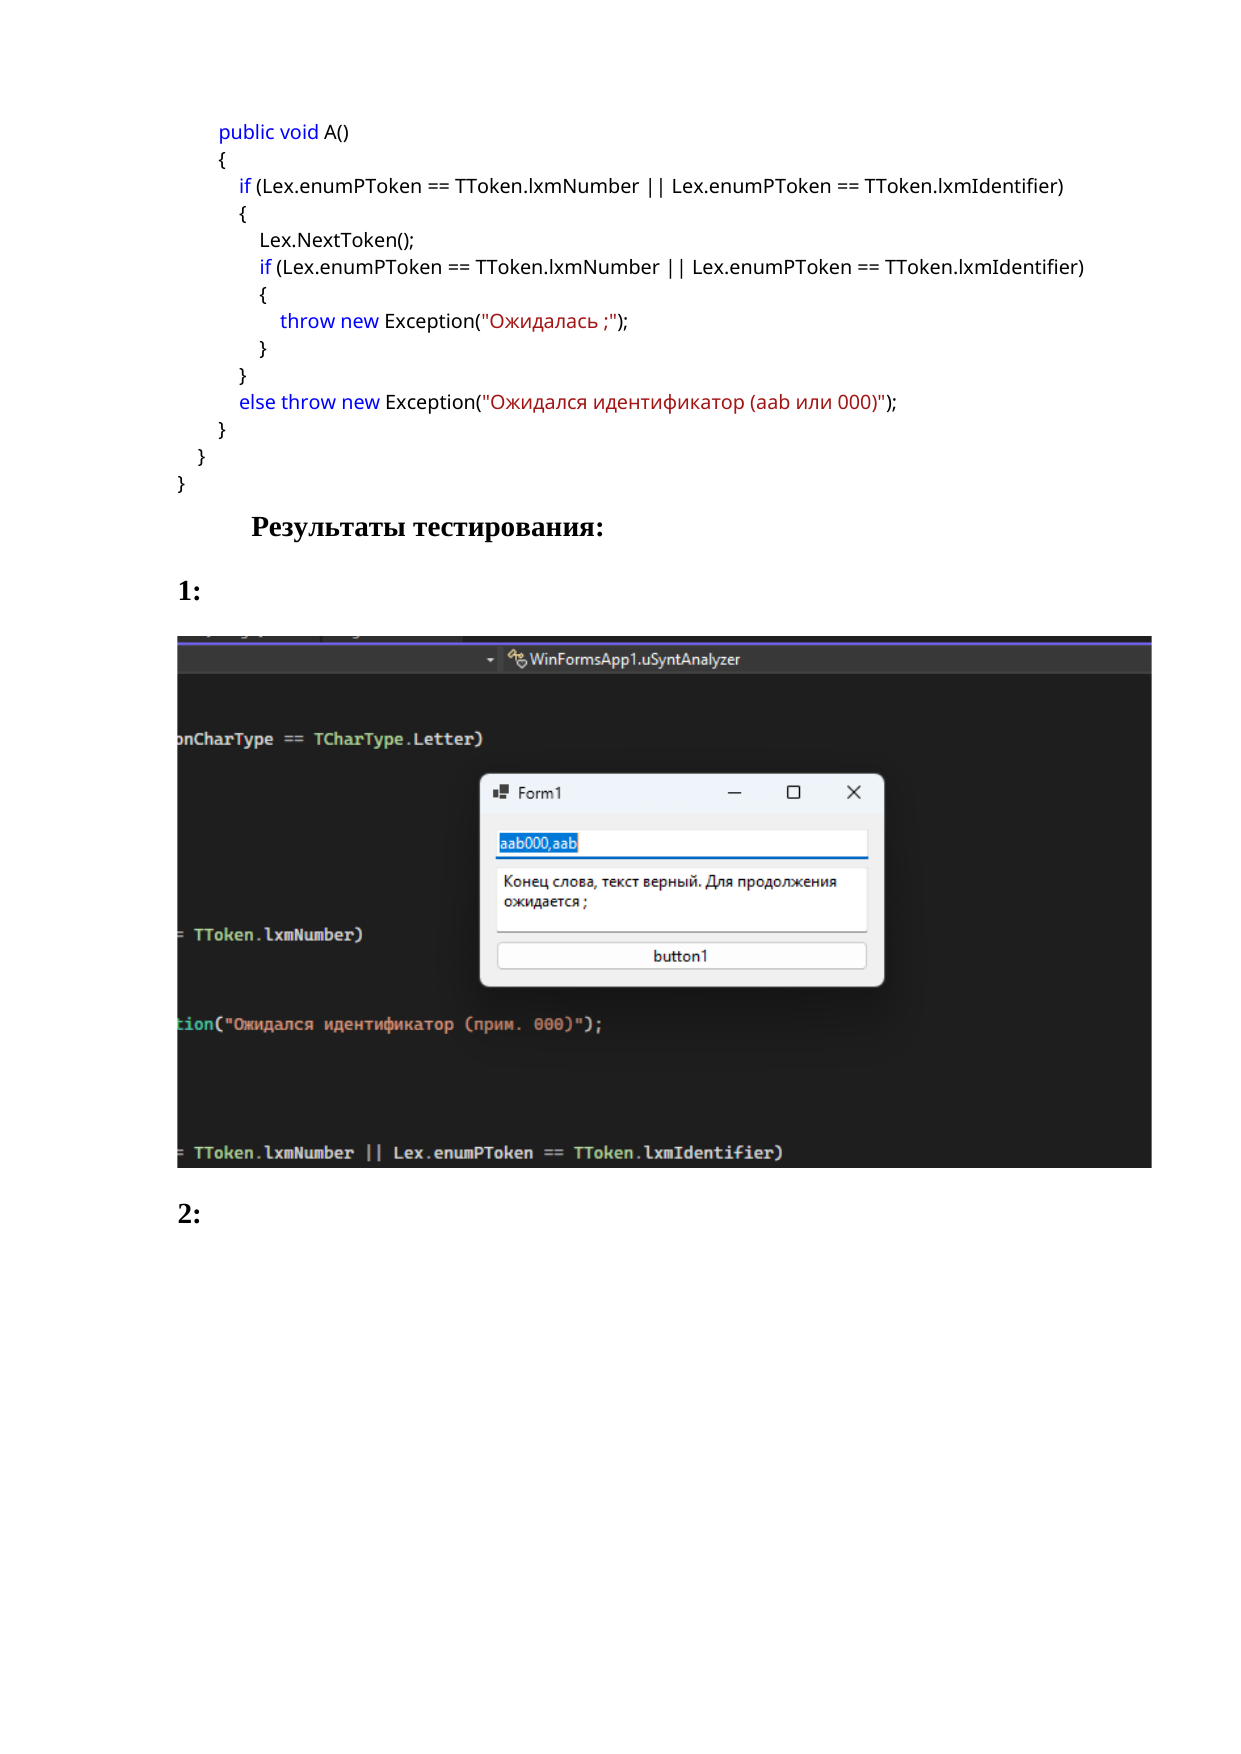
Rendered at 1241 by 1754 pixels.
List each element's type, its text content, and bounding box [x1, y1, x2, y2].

text 2: [177, 1196, 1152, 1229]
text else throw new Exception("Ожидался идентификатор (aab или 000)"); [177, 388, 1152, 415]
text } [177, 415, 1152, 442]
text Lex.NextToken(); [177, 226, 1152, 253]
text throw new Exception("Ожидалась ;"); [177, 307, 1152, 334]
text } [177, 361, 1152, 388]
text if (Lex.enumPToken == TToken.lxmNumber || Lex.enumPToken == TToken.lxmIdentifier) [177, 253, 1152, 280]
text if (Lex.enumPToken == TToken.lxmNumber || Lex.enumPToken == TToken.lxmIdentifier) [177, 172, 1152, 199]
text { [177, 145, 1152, 172]
picture [177, 636, 1152, 1168]
text { [177, 280, 1152, 307]
text Результаты тестирования: [177, 509, 1152, 543]
text { [177, 199, 1152, 226]
text } [177, 442, 1152, 469]
text public void A() [177, 118, 1152, 145]
text } [177, 334, 1152, 361]
text } [177, 469, 1152, 496]
text 1: [177, 573, 1152, 606]
